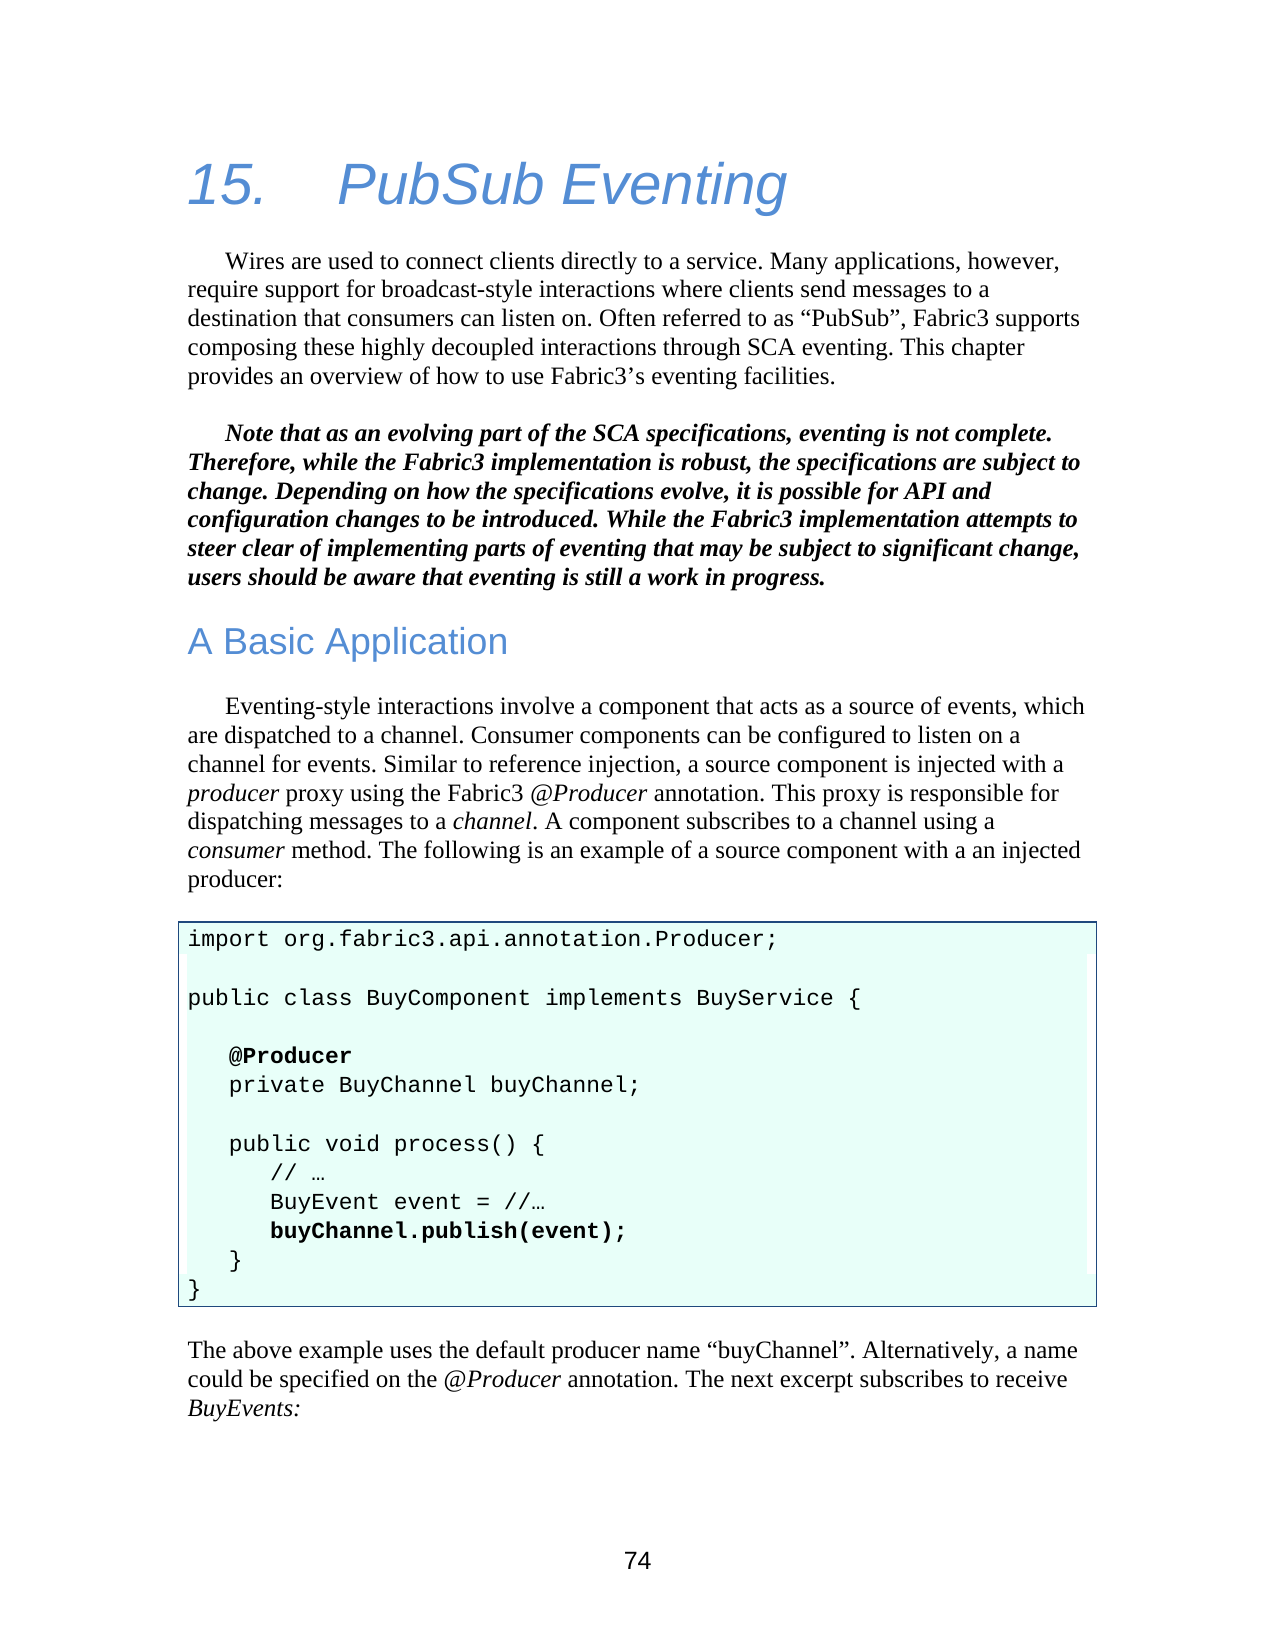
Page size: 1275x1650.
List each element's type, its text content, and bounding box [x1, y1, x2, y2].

text buyChannel.publish(event); [187, 1216, 1087, 1245]
text } [187, 1245, 1087, 1271]
text The above example uses the default producer name “buyChannel”. Alternatively, a name could be specified on the @Producer annotation. The next excerpt subscribes to receive BuyEvents: [187, 1336, 1087, 1422]
subtitle A Basic Application [187, 619, 1087, 663]
text public class BuyComponent implements BuyService { [187, 983, 1087, 1012]
text Eventing-style interactions involve a component that acts as a source of events, which are dispatched to a channel. Consumer components can be configured to listen on a channel for events. Similar to reference injection, a source component is injected with a producer proxy using the Fabric3 @Producer annotation. This proxy is responsible for dispatching messages to a channel. A component subscribes to a channel using a consumer method. The following is an example of a source component with a an injected producer: [187, 691, 1087, 893]
text } [179, 1271, 1096, 1306]
text private BuyChannel buyChannel; [187, 1070, 1087, 1099]
text public void process() { [187, 1129, 1087, 1158]
text Note that as an evolving part of the SCA specifications, eventing is not complete. Therefore, while the Fabric3 implementation is robust, the specifications are subject to change. Depending on how the specifications evolve, it is possible for API and configuration changes to be introduced. While the Fabric3 implementation attempts to steer clear of implementing parts of eventing that may be subject to significant change, users should be aware that eventing is still a work in progress. [187, 418, 1087, 591]
text @Producer [187, 1041, 1087, 1070]
text Wires are used to connect clients directly to a service. Many applications, however, require support for broadcast-style interactions where clients send messages to a destination that consumers can listen on. Often referred to as “PubSub”, Fabric3 supports composing these highly decoupled interactions through SCA eventing. This chapter provides an overview of how to use Fabric3’s eventing facilities. [187, 246, 1087, 389]
subtitle PubSub Eventing [187, 150, 1087, 217]
text import org.fabric3.api.annotation.Producer; [179, 923, 1096, 954]
text // … [187, 1158, 1087, 1187]
text BuyEvent event = //… [187, 1187, 1087, 1216]
